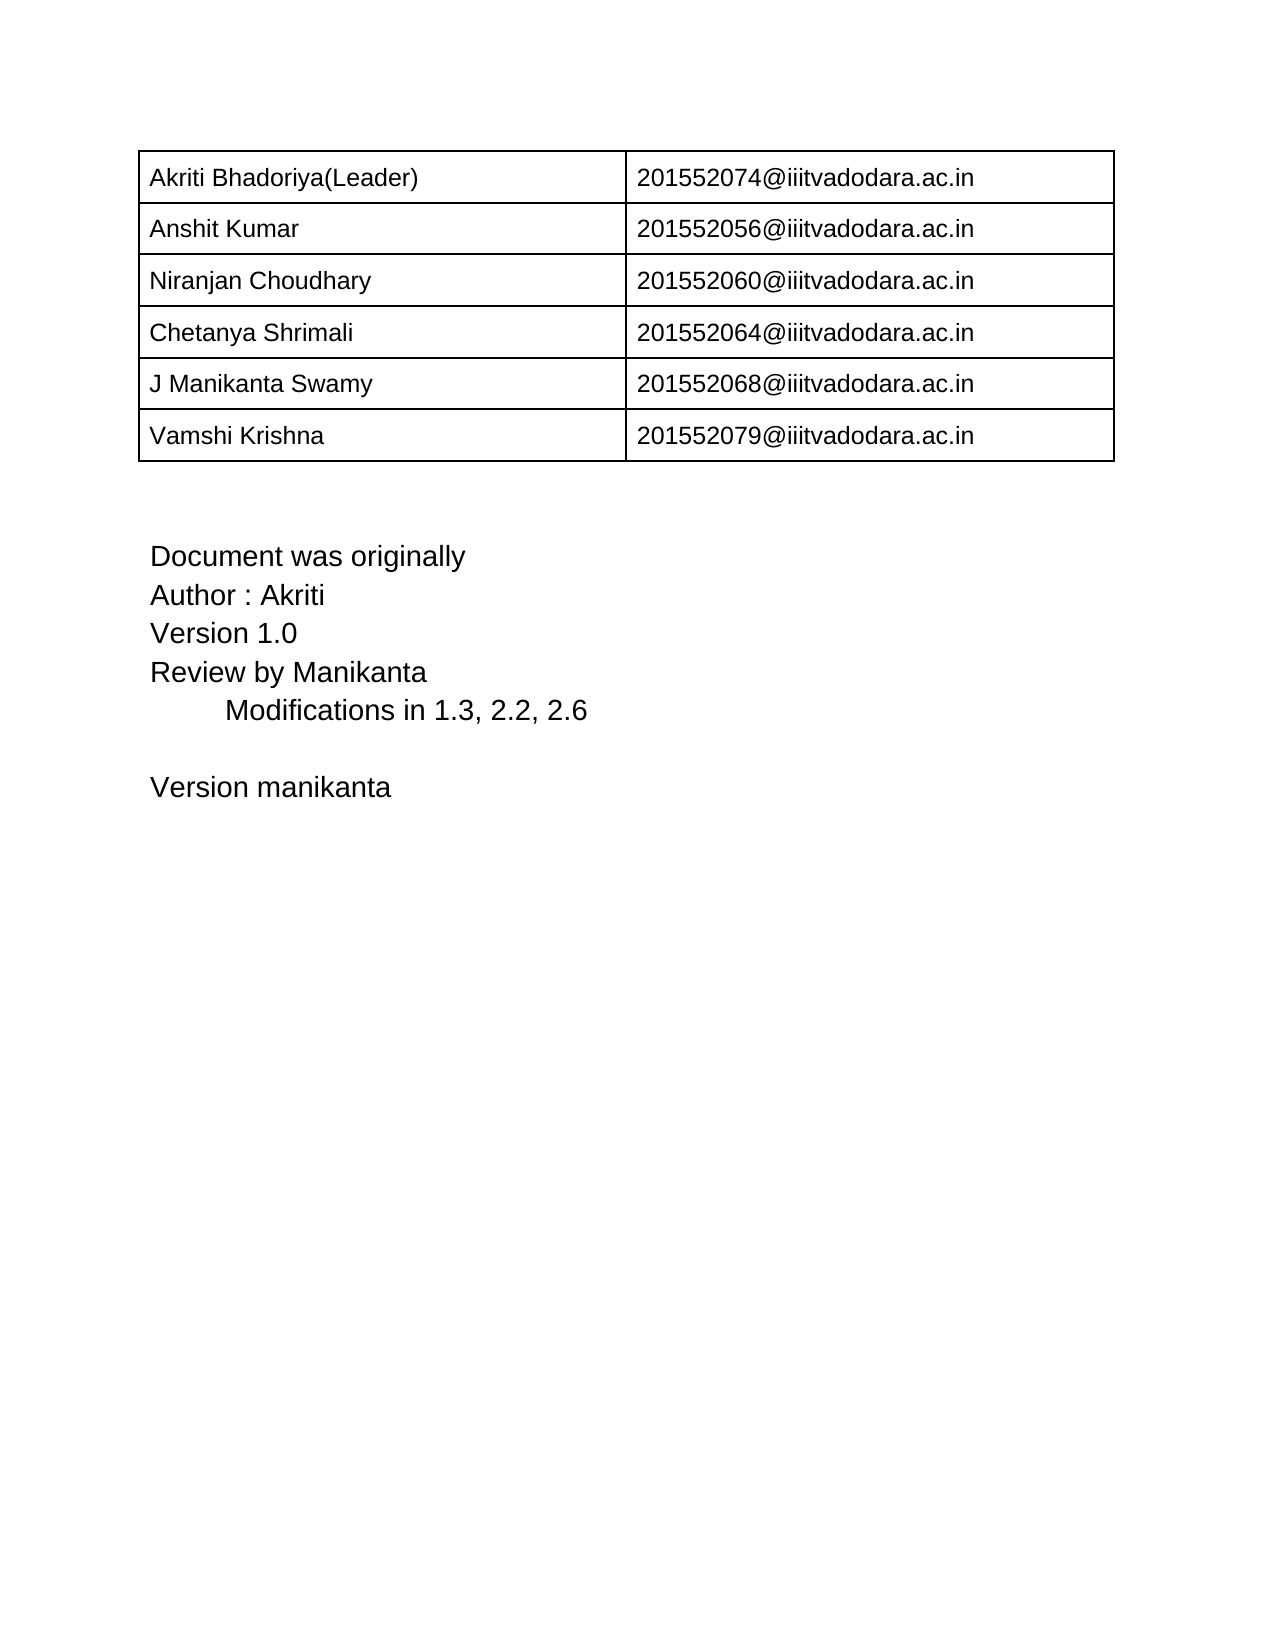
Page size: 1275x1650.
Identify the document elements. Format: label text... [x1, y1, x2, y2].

table_cell Anshit Kumar [140, 204, 625, 253]
text Version manikanta [150, 770, 1125, 804]
table_cell 201552068@iiitvadodara.ac.in [627, 359, 1113, 408]
table_cell Niranjan Choudhary [140, 255, 625, 305]
text Review by Manikanta [150, 655, 1125, 688]
text Author : Akriti [150, 578, 1125, 611]
table_cell Vamshi Krishna [140, 410, 625, 460]
table_cell 201552060@iiitvadodara.ac.in [627, 255, 1113, 305]
table_cell 201552064@iiitvadodara.ac.in [627, 307, 1113, 357]
text Version 1.0 [150, 616, 1125, 650]
table_cell J Manikanta Swamy [140, 359, 625, 408]
text Modifications in 1.3, 2.2, 2.6 [150, 693, 1125, 727]
text Document was originally [150, 539, 1125, 573]
table_cell Akriti Bhadoriya(Leader) [140, 152, 625, 202]
table_cell 201552056@iiitvadodara.ac.in [627, 204, 1113, 253]
table_cell Chetanya Shrimali [140, 307, 625, 357]
table_cell 201552074@iiitvadodara.ac.in [627, 152, 1113, 202]
table_cell 201552079@iiitvadodara.ac.in [627, 410, 1113, 460]
